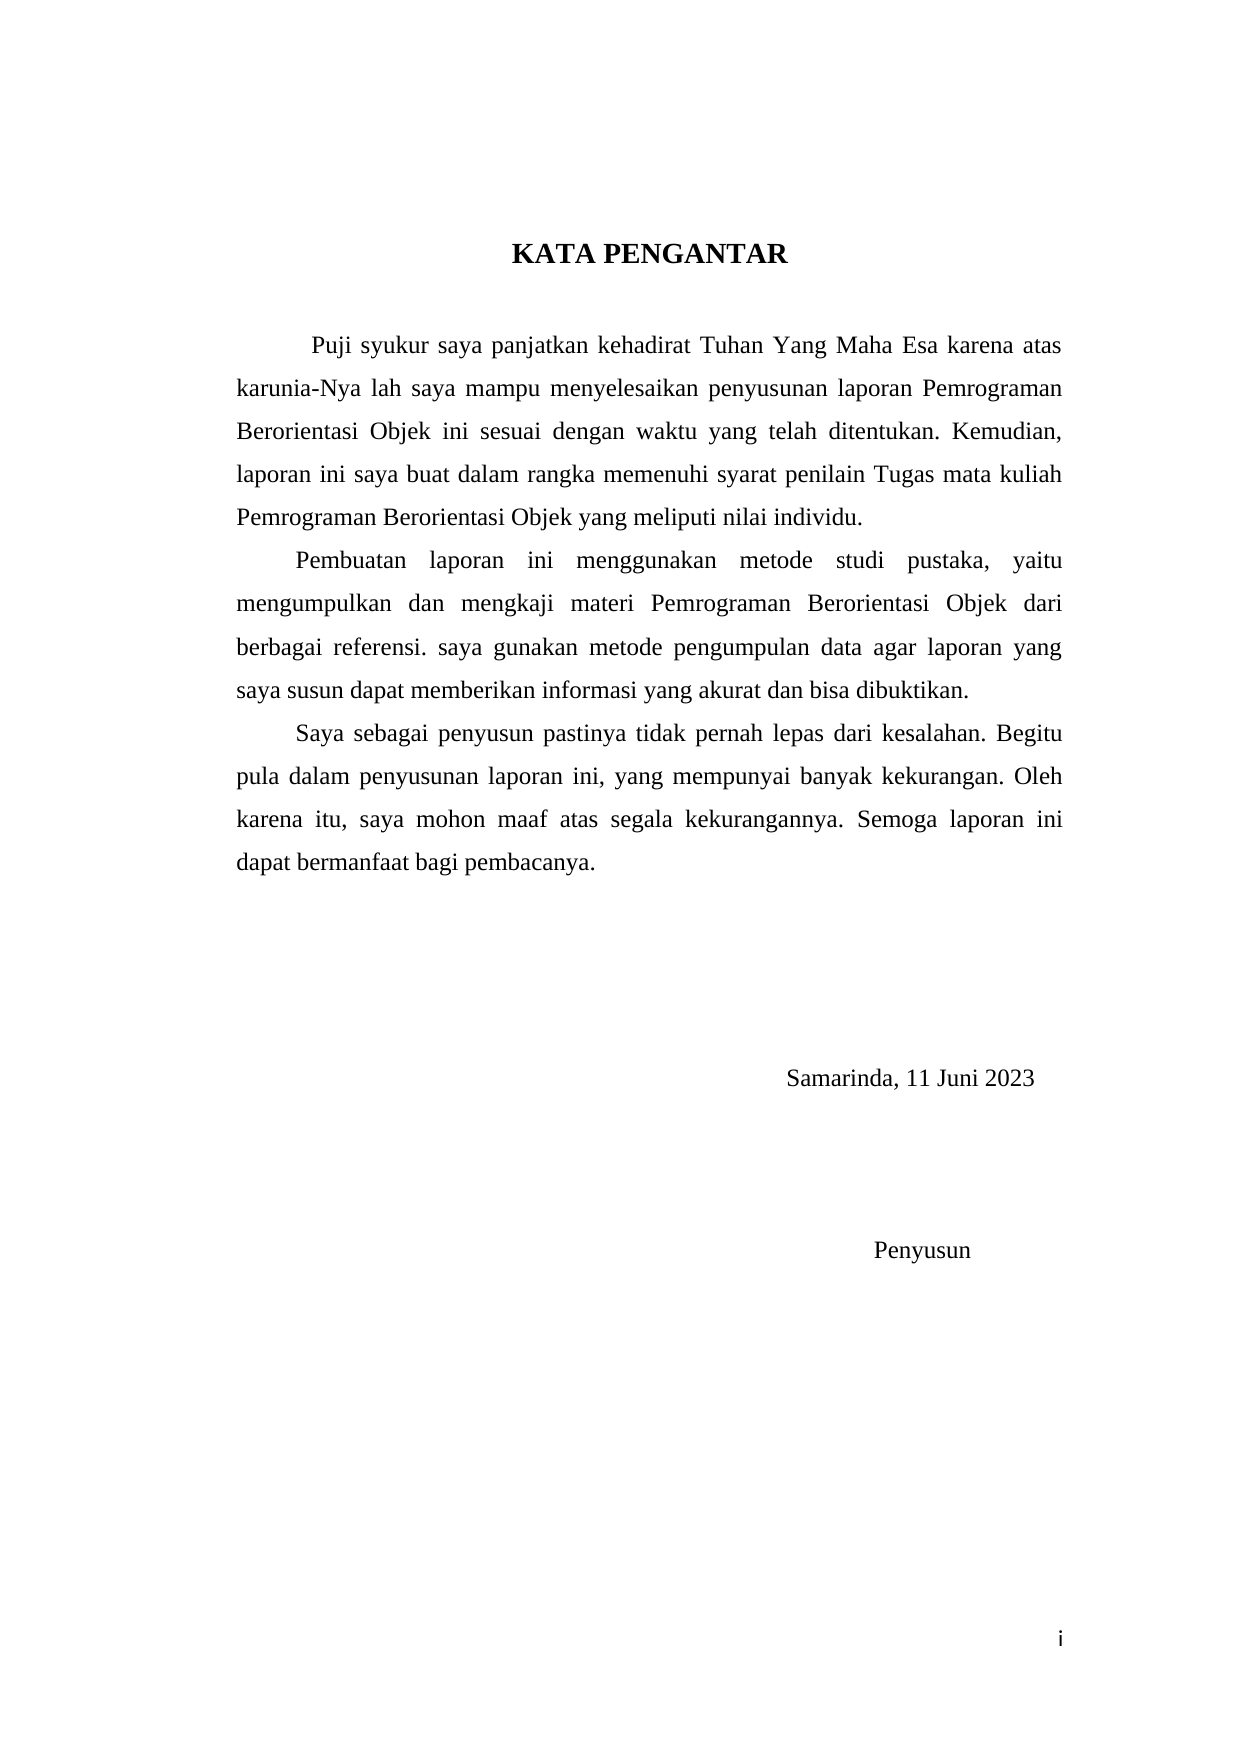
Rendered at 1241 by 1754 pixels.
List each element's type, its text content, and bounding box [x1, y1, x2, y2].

text Samarinda, 11 Juni 2023 [761, 1063, 1063, 1092]
text Penyusun [236, 1235, 1063, 1264]
subtitle KATA PENGANTAR [236, 236, 1063, 270]
text Puji syukur saya panjatkan kehadirat Tuhan Yang Maha Esa karena atas karunia-Nya lah saya mampu menyelesaikan penyusunan laporan Pemrograman Berorientasi Objek ini sesuai dengan waktu yang telah ditentukan. Kemudian, laporan ini saya buat dalam rangka memenuhi syarat penilain Tugas mata kuliah Pemrograman Berorientasi Objek yang meliputi nilai individu. [236, 330, 1063, 531]
text Saya sebagai penyusun pastinya tidak pernah lepas dari kesalahan. Begitu pula dalam penyusunan laporan ini, yang mempunyai banyak kekurangan. Oleh karena itu, saya mohon maaf atas segala kekurangannya. Semoga laporan ini dapat bermanfaat bagi pembacanya. [236, 718, 1063, 876]
text Pembuatan laporan ini menggunakan metode studi pustaka, yaitu mengumpulkan dan mengkaji materi Pemrograman Berorientasi Objek dari berbagai referensi. saya gunakan metode pengumpulan data agar laporan yang saya susun dapat memberikan informasi yang akurat dan bisa dibuktikan. [236, 545, 1063, 703]
